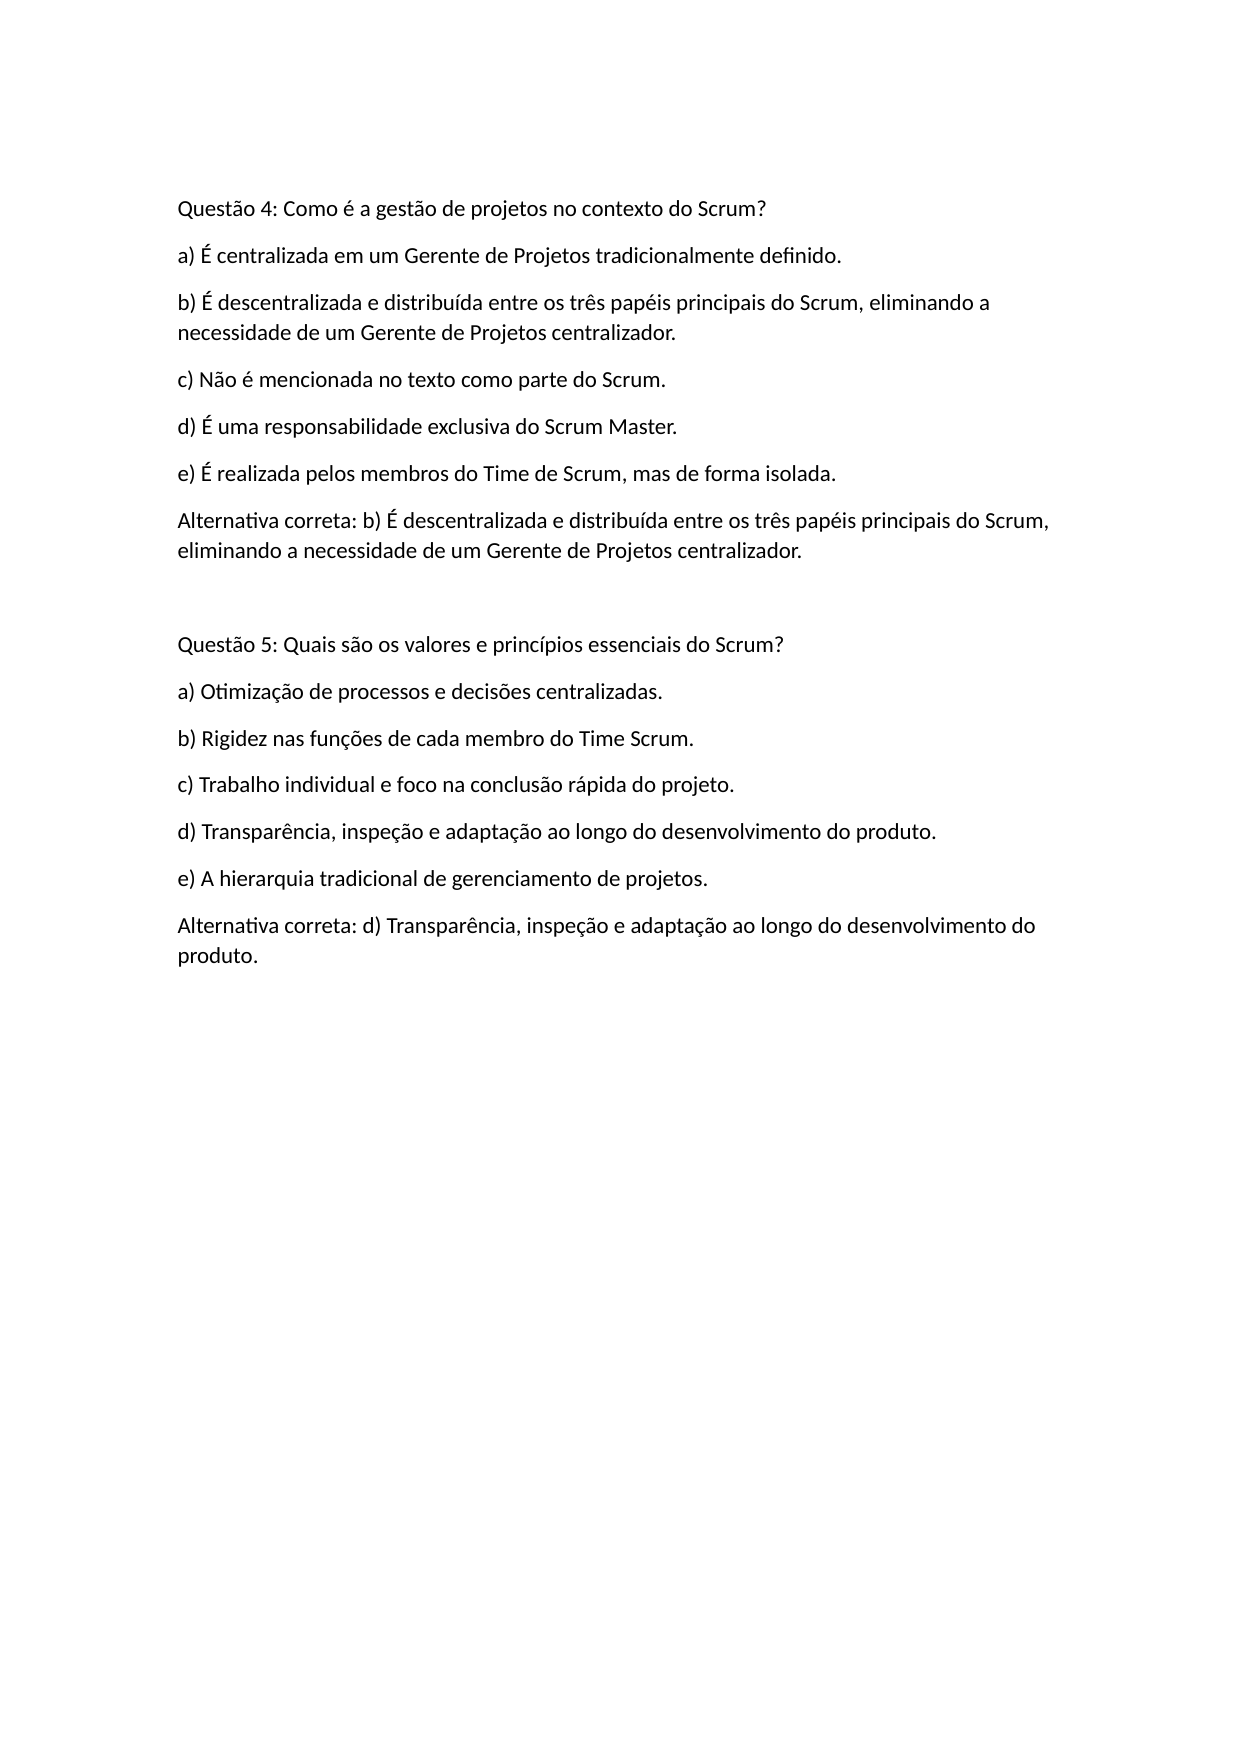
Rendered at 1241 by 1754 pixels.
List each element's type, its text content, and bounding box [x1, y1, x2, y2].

text d) Transparência, inspeção e adaptação ao longo do desenvolvimento do produto. [177, 817, 1063, 845]
text b) Rigidez nas funções de cada membro do Time Scrum. [177, 724, 1063, 752]
text a) Otimização de processos e decisões centralizadas. [177, 677, 1063, 705]
text c) Não é mencionada no texto como parte do Scrum. [177, 365, 1063, 393]
text Alternativa correta: d) Transparência, inspeção e adaptação ao longo do desenvolvimento do produto. [177, 911, 1063, 969]
text Questão 4: Como é a gestão de projetos no contexto do Scrum? [177, 194, 1063, 222]
text Alternativa correta: b) É descentralizada e distribuída entre os três papéis principais do Scrum, eliminando a necessidade de um Gerente de Projetos centralizador. [177, 506, 1063, 564]
text e) É realizada pelos membros do Time de Scrum, mas de forma isolada. [177, 459, 1063, 487]
text Questão 5: Quais são os valores e princípios essenciais do Scrum? [177, 630, 1063, 658]
text d) É uma responsabilidade exclusiva do Scrum Master. [177, 412, 1063, 440]
text c) Trabalho individual e foco na conclusão rápida do projeto. [177, 771, 1063, 798]
text a) É centralizada em um Gerente de Projetos tradicionalmente definido. [177, 241, 1063, 269]
text b) É descentralizada e distribuída entre os três papéis principais do Scrum, eliminando a necessidade de um Gerente de Projetos centralizador. [177, 288, 1063, 346]
text e) A hierarquia tradicional de gerenciamento de projetos. [177, 864, 1063, 892]
